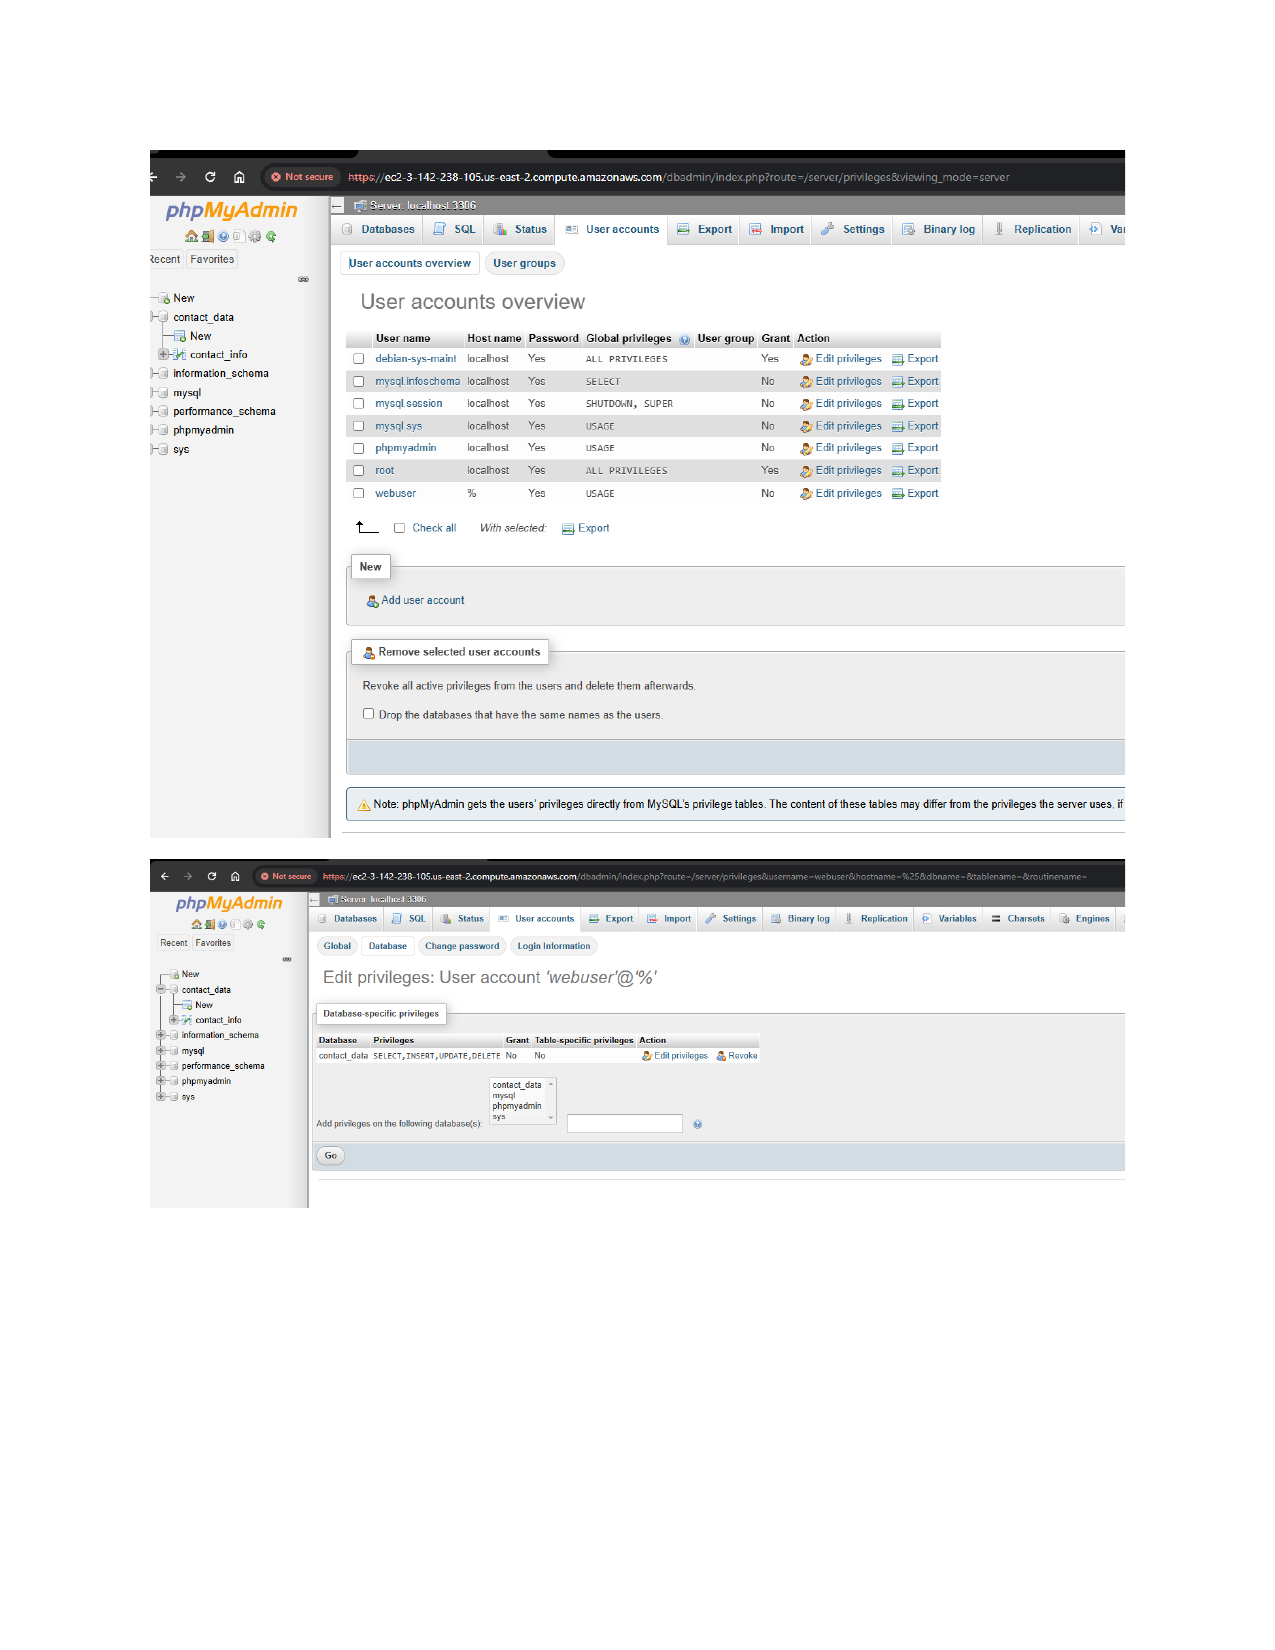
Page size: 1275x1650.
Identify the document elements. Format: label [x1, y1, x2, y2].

picture [150, 150, 1125, 838]
picture [150, 859, 1125, 1208]
